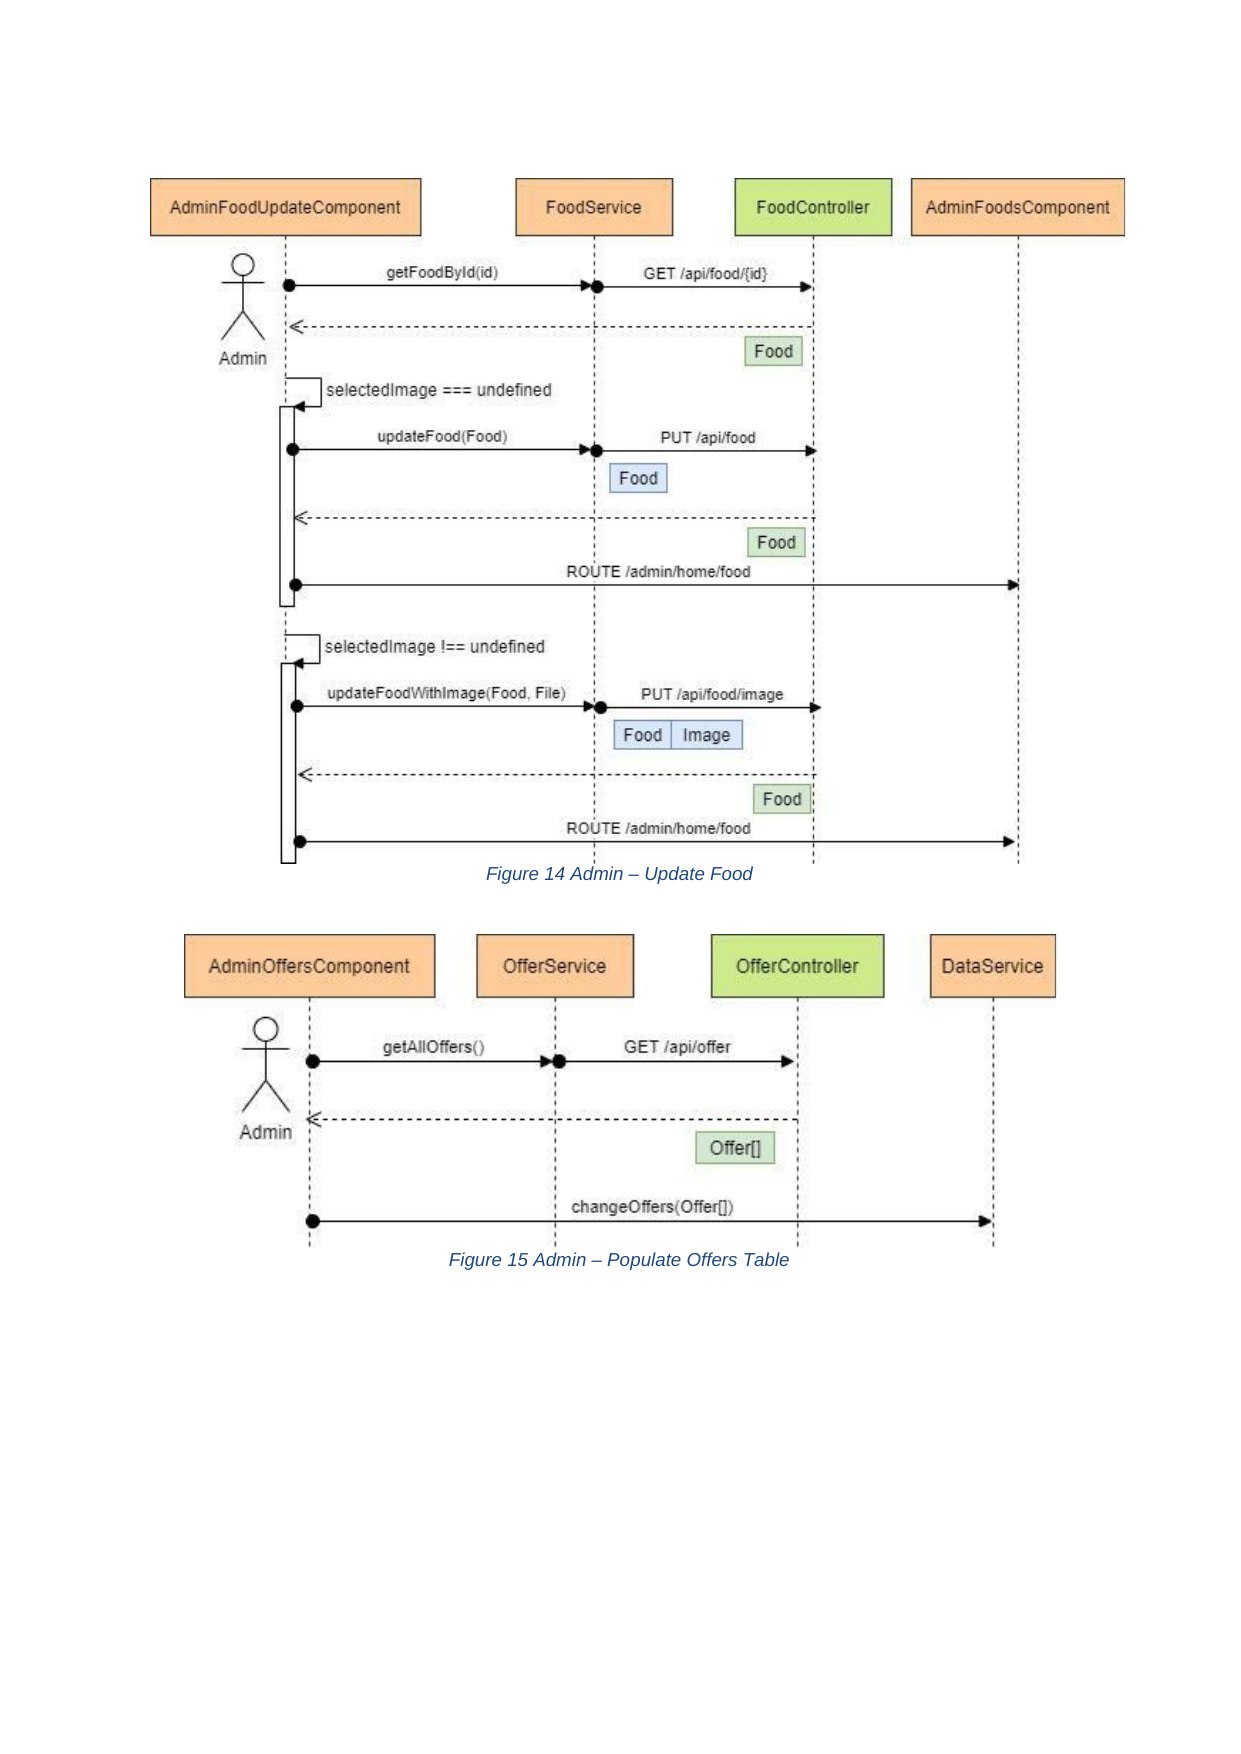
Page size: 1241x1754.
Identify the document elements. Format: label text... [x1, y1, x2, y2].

picture [184, 934, 1057, 1249]
text Figure 14 Admin – Update Food [150, 864, 1090, 885]
picture [150, 178, 1125, 864]
text Figure 15 Admin – Populate Offers Table [150, 1248, 1090, 1270]
